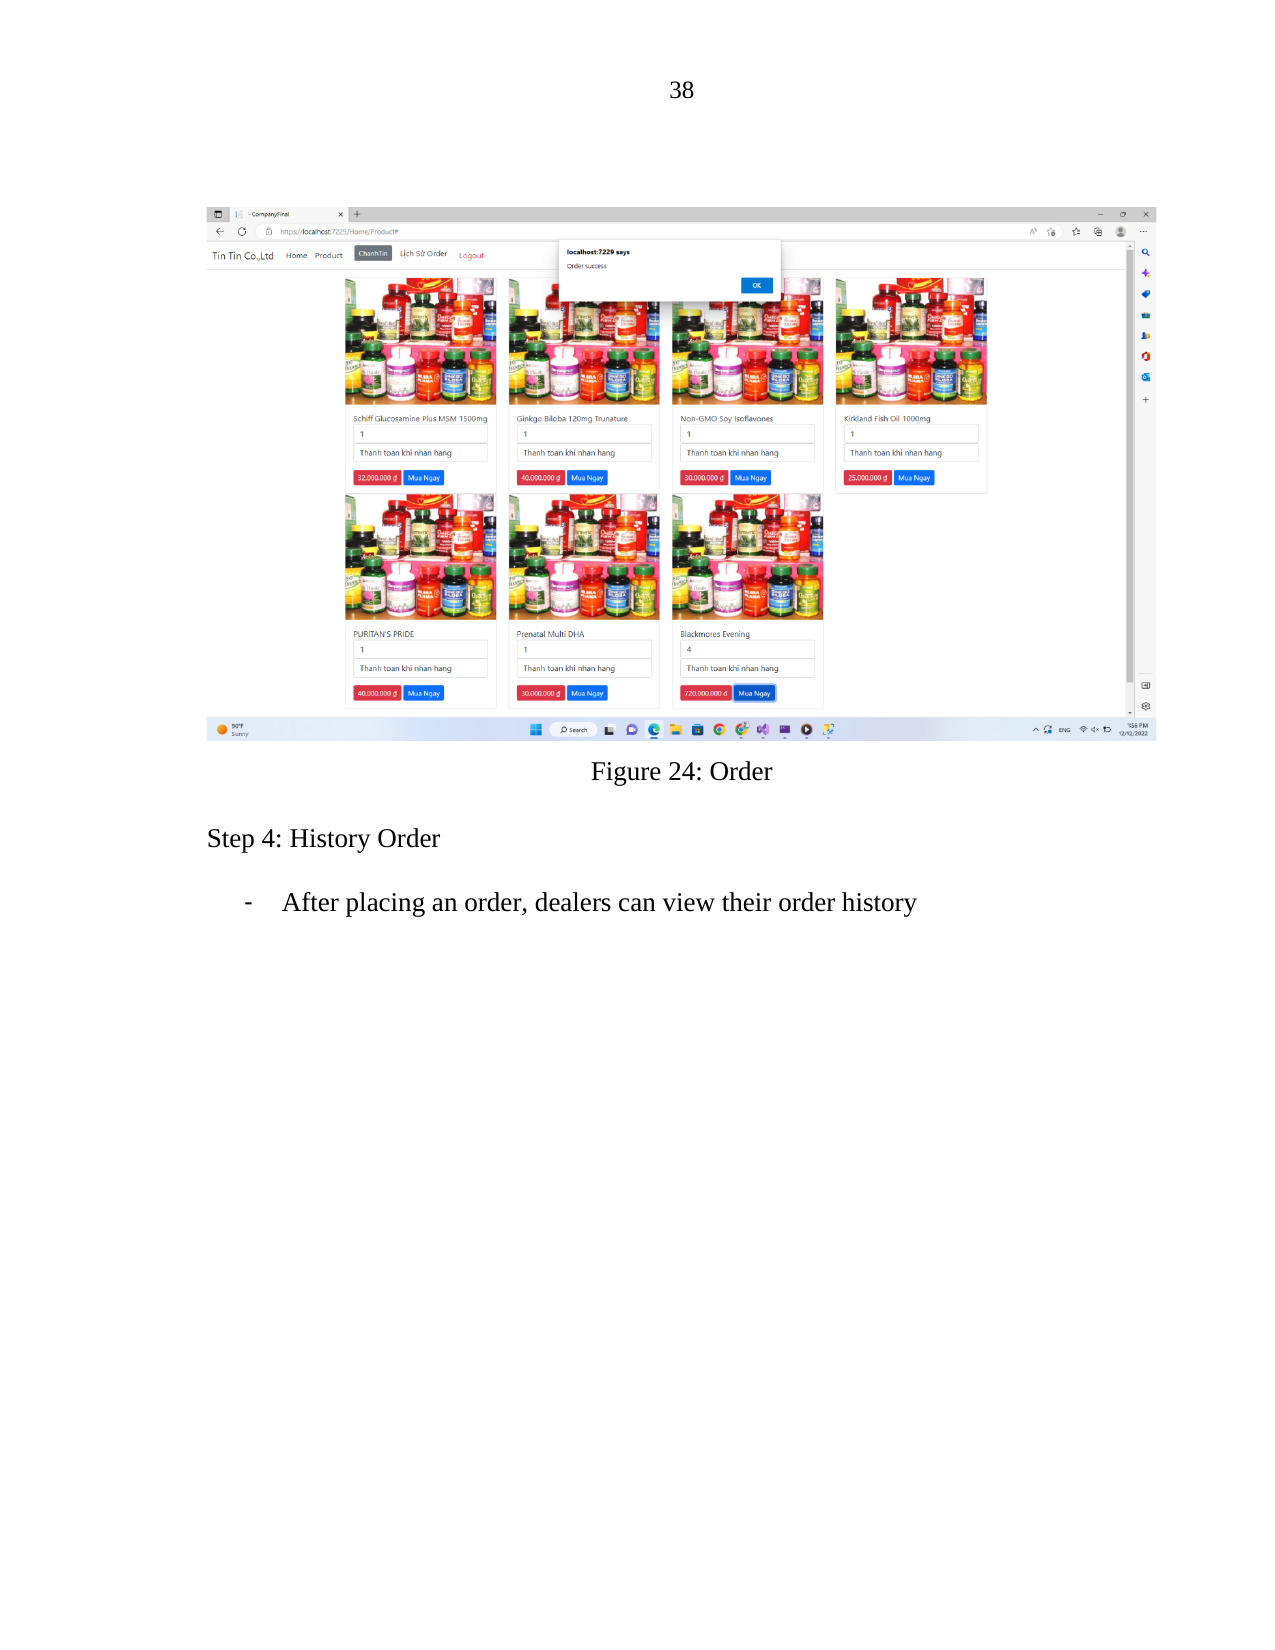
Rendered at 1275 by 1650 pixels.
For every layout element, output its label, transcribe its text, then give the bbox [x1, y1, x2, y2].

text Step 4: History Order [207, 822, 1156, 853]
text Figure 24: Order [207, 755, 1156, 786]
picture [206, 207, 1157, 741]
list After placing an order, dealers can view their order history [244, 886, 1156, 918]
